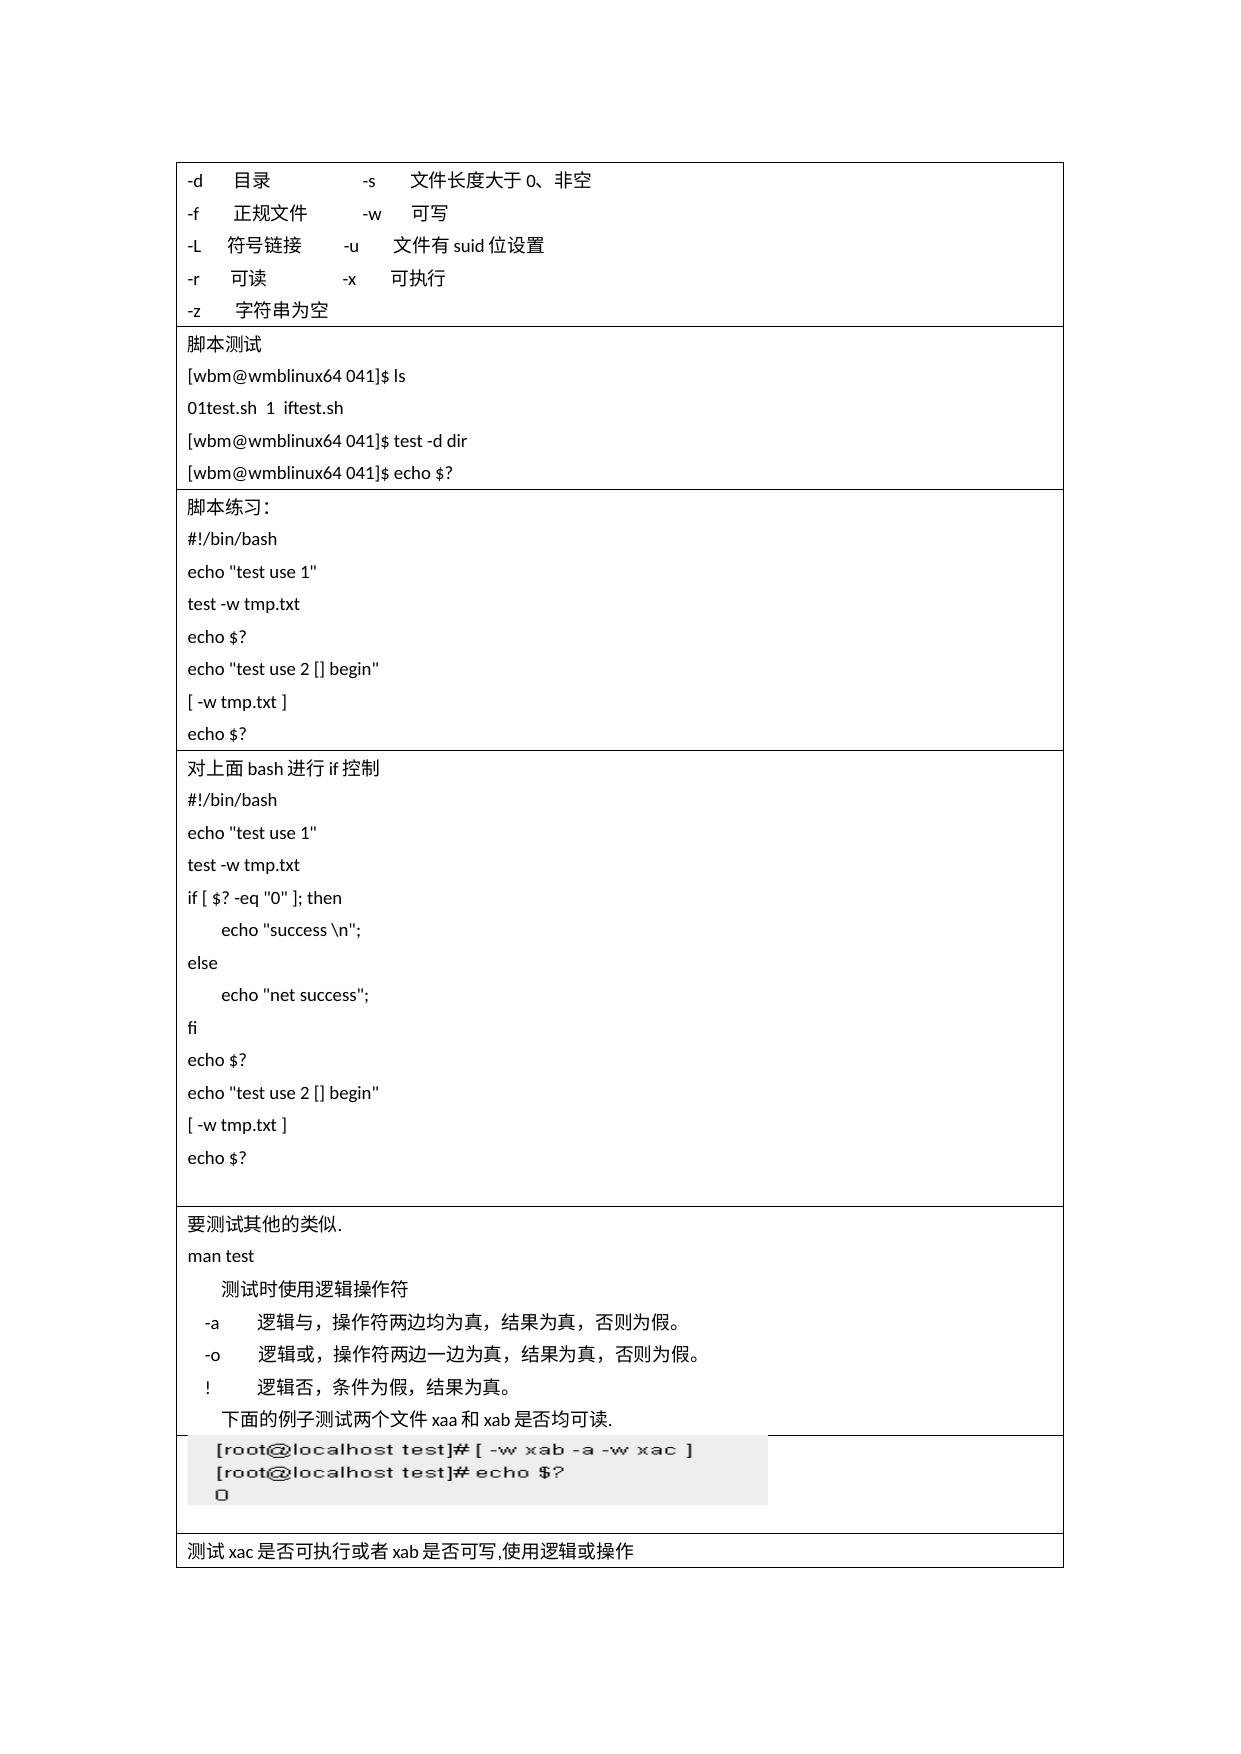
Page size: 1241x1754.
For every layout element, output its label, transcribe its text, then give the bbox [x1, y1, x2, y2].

table_cell 对上面bash进行if控制 #!/bin/bash echo "test use 1" test -w tmp.txt if [ $? -eq "0" ]; then echo "success \n"; else echo "net success"; fi echo $? echo "test use 2 [] begin" [ -w tmp.txt ] echo $? [177, 751, 1063, 1206]
table_cell 脚本测试 [wbm@wmblinux64 041]$ ls 01test.sh 1 iftest.sh [wbm@wmblinux64 041]$ test -d dir [wbm@wmblinux64 041]$ echo $? [177, 327, 1063, 489]
table_cell 测试xac是否可执行或者xab是否可写,使用逻辑或操作 [177, 1534, 1063, 1567]
table_cell 脚本练习： #!/bin/bash echo "test use 1" test -w tmp.txt echo $? echo "test use 2 [] begin" [ -w tmp.txt ] echo $? [177, 490, 1063, 750]
table_cell [177, 1436, 1063, 1533]
picture [187, 1435, 768, 1505]
table_cell 要测试其他的类似. man test 测试时使用逻辑操作符 -a 逻辑与，操作符两边均为真，结果为真，否则为假。 -o 逻辑或，操作符两边一边为真，结果为真，否则为假。 ! 逻辑否，条件为假，结果为真。 下面的例子测试两个文件xaa和xab是否均可读. [177, 1207, 1063, 1435]
table_cell -d 目录 -s 文件长度大于0、非空 -f 正规文件 -w 可写 -L 符号链接 -u 文件有suid位设置 -r 可读 -x 可执行 -z 字符串为空 [177, 163, 1063, 326]
